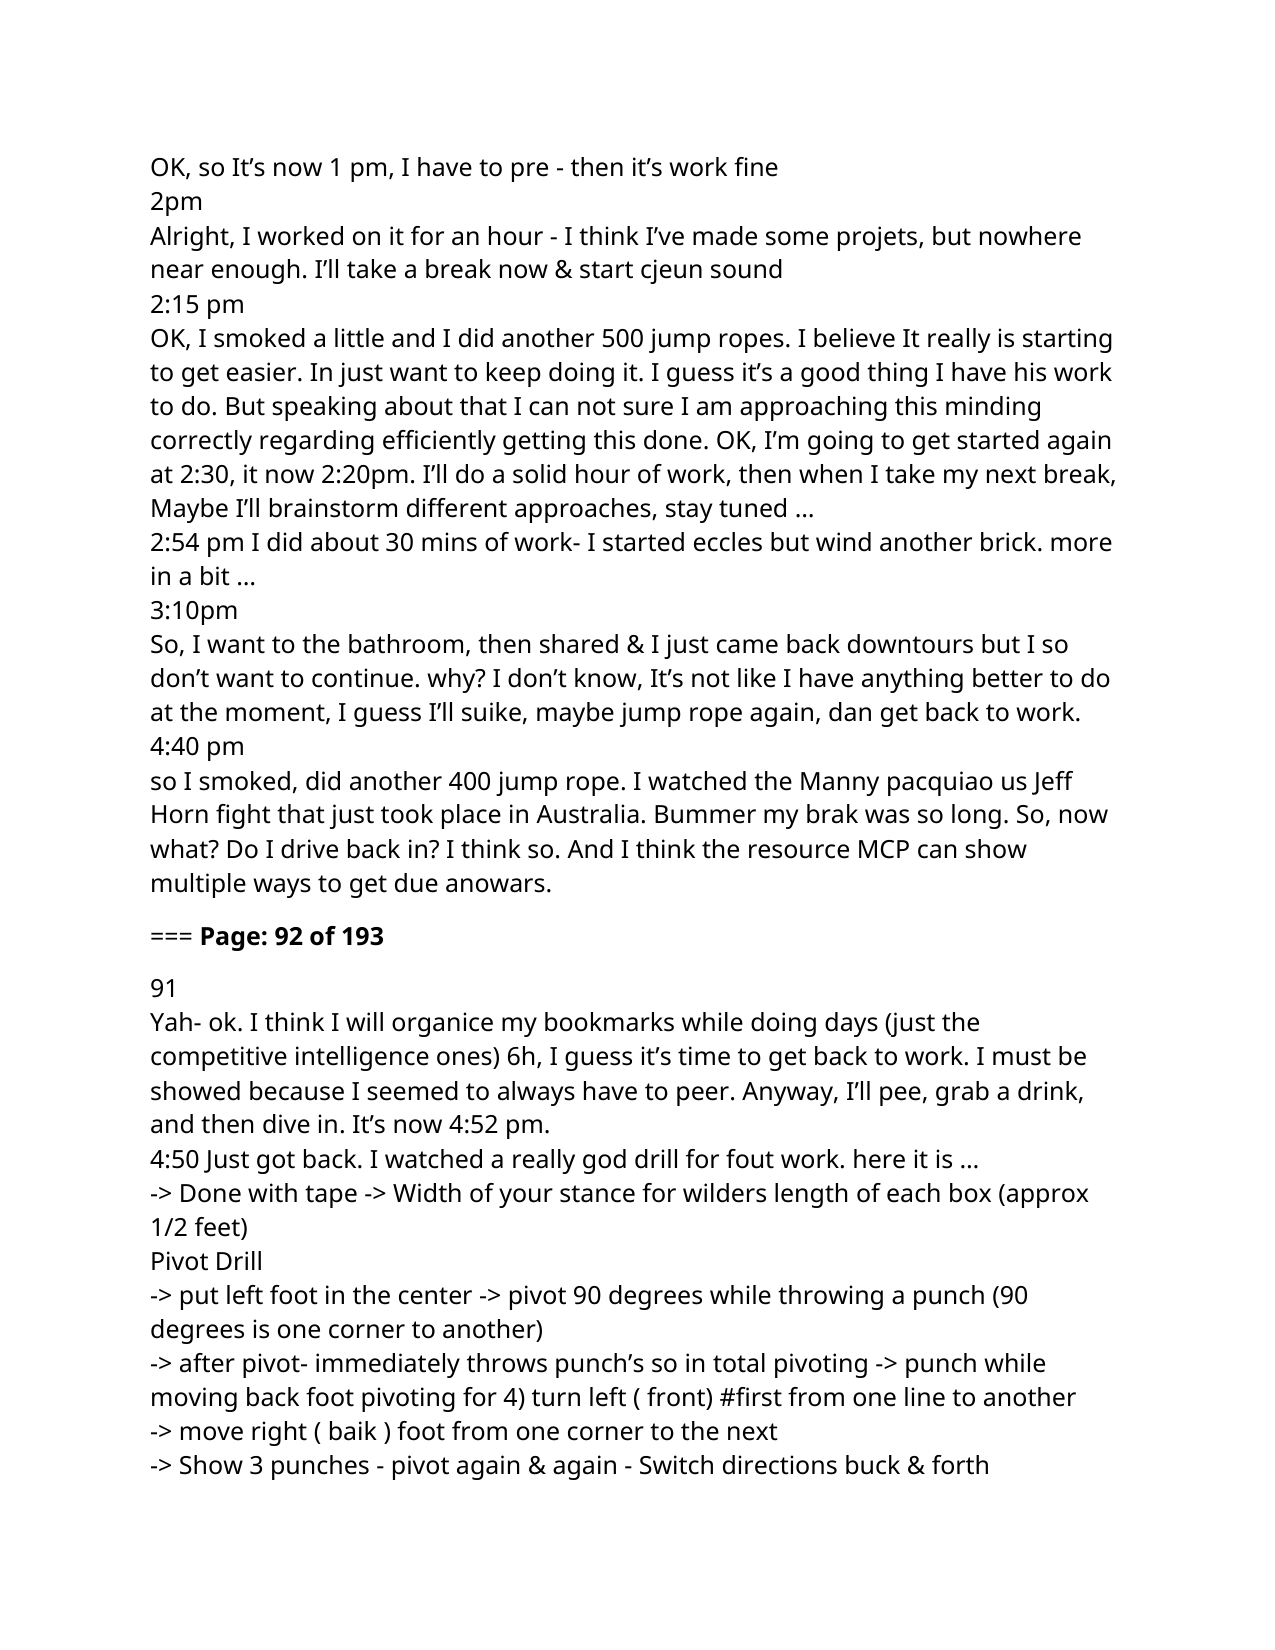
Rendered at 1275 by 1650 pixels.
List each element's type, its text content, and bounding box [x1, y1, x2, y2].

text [150, 971, 1125, 1482]
text OK, so It’s now 1 pm, I have to pre - then it’s work fine 2pm Alright, I worked on it for an hour - I think I’ve made some projets, but nowhere near enough. I’ll take a break now & start cjeun sound 2:15 pm OK, I smoked a little and I did another 500 jump ropes. I believe It really is starting to get easier. In just want to keep doing it. I guess it’s a good thing I have his work to do. But speaking about that I can not sure I am approaching this minding correctly regarding efficiently getting this done. OK, I’m going to get started again at 2:30, it now 2:20pm. I’ll do a solid hour of work, then when I take my next break, Maybe I’ll brainstorm different approaches, stay tuned … 2:54 pm I did about 30 mins of work- I started eccles but wind another brick. more in a bit … 3:10pm So, I want to the bathroom, then shared & I just came back downtours but I so don’t want to continue. why? I don’t know, It’s not like I have anything better to do at the moment, I guess I’ll suike, maybe jump rope again, dan get back to work. 4:40 pm so I smoked, did another 400 jump rope. I watched the Manny pacquiao us Jeff Horn fight that just took place in Australia. Bummer my brak was so long. So, now what? Do I drive back in? I think so. And I think the resource MCP can show multiple ways to get due anowars. [150, 150, 1125, 899]
text === Page: 92 of 193 [150, 918, 1125, 952]
